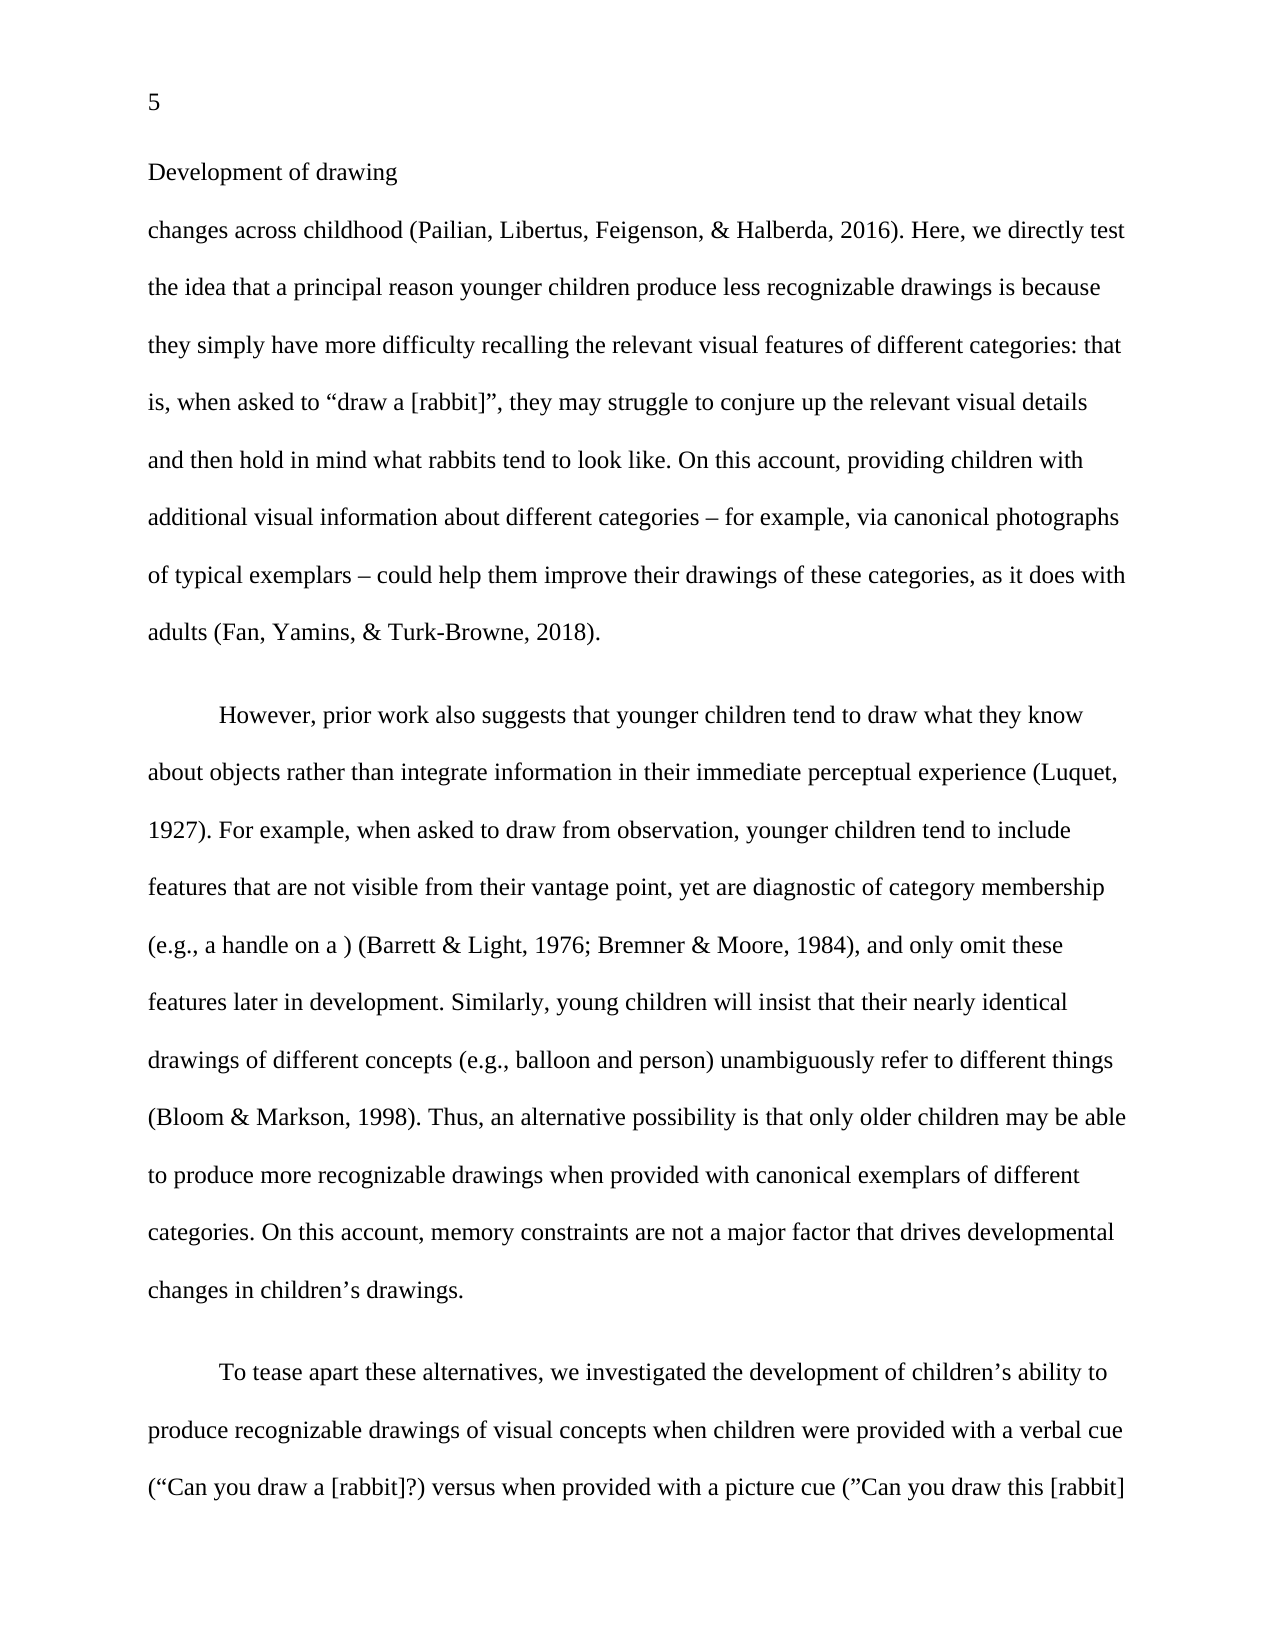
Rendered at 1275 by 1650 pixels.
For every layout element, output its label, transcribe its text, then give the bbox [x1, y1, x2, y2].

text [148, 215, 1127, 646]
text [148, 1357, 1127, 1501]
text However, prior work also suggests that younger children tend to draw what they know about objects rather than integrate information in their immediate perceptual experience (Luquet, 1927). For example, when asked to draw from observation, younger children tend to include features that are not visible from their vantage point, yet are diagnostic of category membership (e.g., a handle on a ) (Barrett & Light, 1976; Bremner & Moore, 1984), and only omit these features later in development. Similarly, young children will insist that their nearly identical drawings of different concepts (e.g., balloon and person) unambiguously refer to different things (Bloom & Markson, 1998). Thus, an alternative possibility is that only older children may be able to produce more recognizable drawings when provided with canonical exemplars of different categories. On this account, memory constraints are not a major factor that drives developmental changes in children’s drawings. [148, 700, 1127, 1304]
